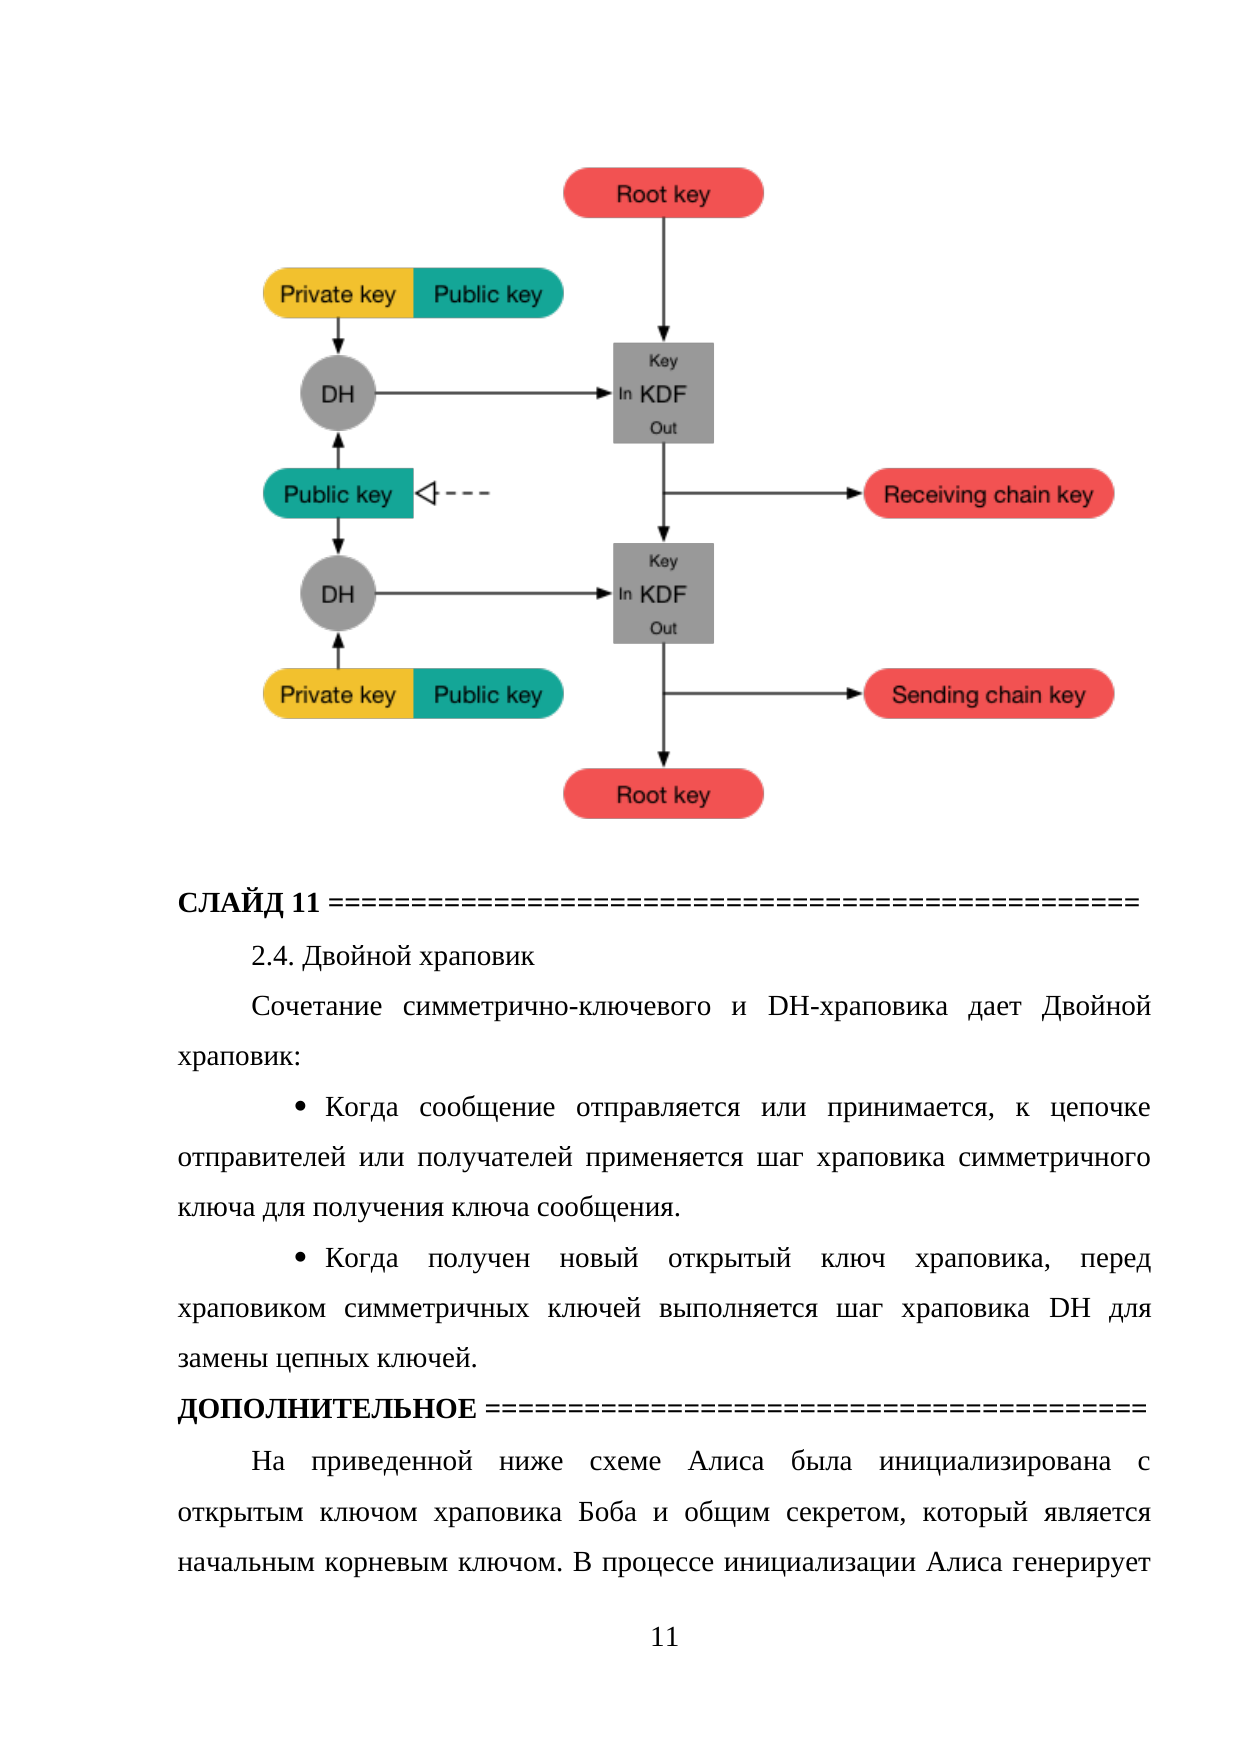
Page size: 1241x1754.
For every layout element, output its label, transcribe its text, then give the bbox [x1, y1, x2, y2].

list Когда сообщение отправляется или принимается, к цепочке отправителей или получателей применяется шаг храповика симметричного ключа для получения ключа сообщения. [177, 1089, 1152, 1223]
text СЛАЙД 11 ================================================= [177, 885, 1152, 918]
picture [251, 118, 1127, 869]
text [177, 1443, 1152, 1578]
text 2.4. Двойной храповик [177, 938, 1152, 971]
text ДОПОЛНИТЕЛЬНОЕ ======================================== [177, 1391, 1152, 1424]
text Сочетание симметрично-ключевого и DH-храповика дает Двойной храповик: [177, 988, 1152, 1072]
list Когда получен новый открытый ключ храповика, перед храповиком симметричных ключей выполняется шаг храповика DH для замены цепных ключей. [177, 1240, 1152, 1374]
